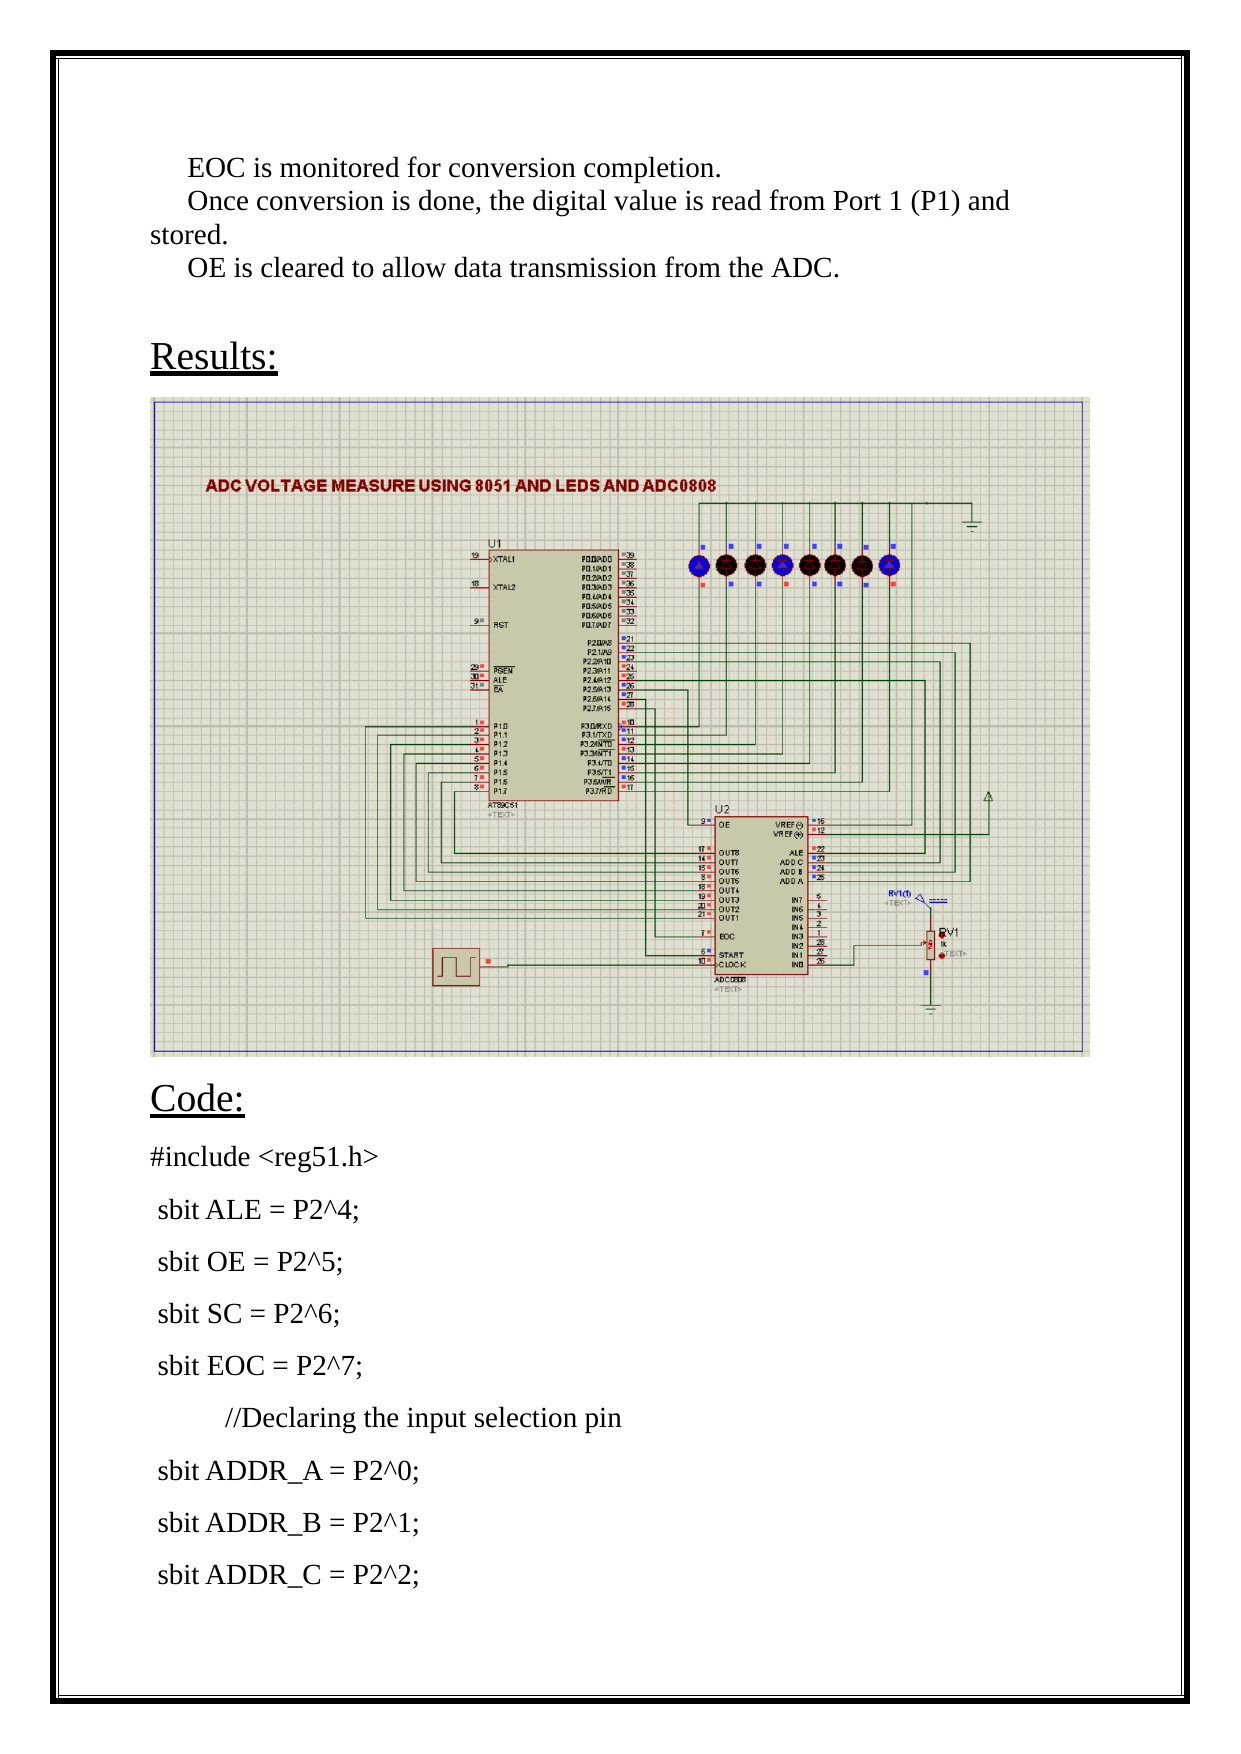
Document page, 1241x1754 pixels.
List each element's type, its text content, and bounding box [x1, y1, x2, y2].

text sbit ADDR_A = P2^0; [150, 1453, 1090, 1486]
text sbit ADDR_B = P2^1; [150, 1505, 1090, 1538]
text Code: [150, 1075, 1090, 1120]
text //Declaring the input selection pin [150, 1401, 1090, 1434]
picture [150, 397, 1091, 1057]
text  EOC is monitored for conversion completion. [150, 150, 1090, 183]
text  OE is cleared to allow data transmission from the ADC. [150, 251, 1090, 314]
text Results: [150, 332, 1090, 378]
text sbit EOC = P2^7; [150, 1348, 1090, 1382]
text #include <reg51.h> [150, 1139, 1090, 1173]
text sbit ALE = P2^4; [150, 1192, 1090, 1225]
text sbit SC = P2^6; [150, 1296, 1090, 1330]
text sbit OE = P2^5; [150, 1244, 1090, 1277]
text  Once conversion is done, the digital value is read from Port 1 (P1) and stored. [150, 183, 1090, 251]
text sbit ADDR_C = P2^2; [150, 1557, 1090, 1591]
